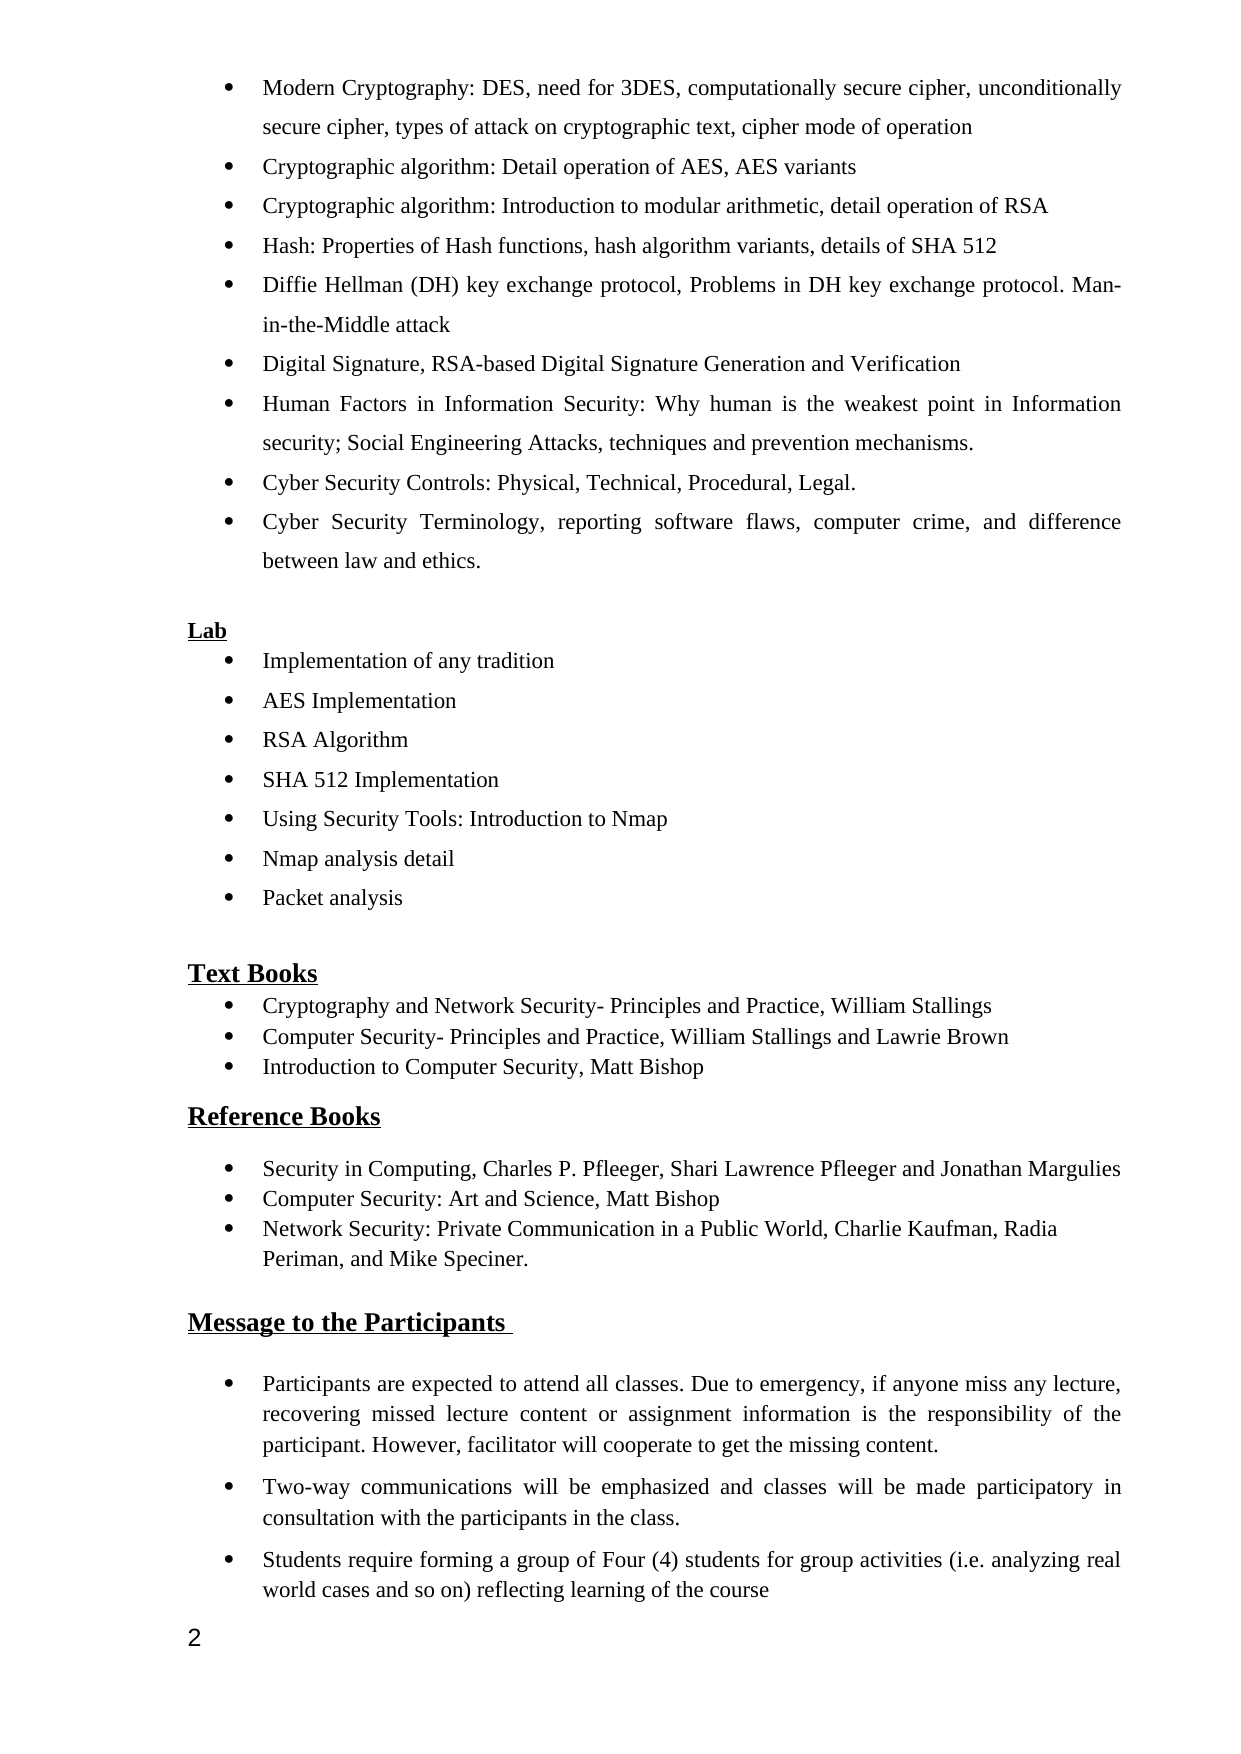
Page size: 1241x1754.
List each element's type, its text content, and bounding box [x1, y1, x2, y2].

list Implementation of any tradition [225, 647, 1123, 674]
list SHA 512 Implementation [225, 766, 1123, 792]
text Text Books [187, 957, 1123, 988]
list Security in Computing, Charles P. Pfleeger, Shari Lawrence Pfleeger and Jonathan Margulies [225, 1154, 1123, 1181]
list Packet analysis [225, 884, 1123, 911]
list AES Implementation [225, 687, 1123, 713]
list Human Factors in Information Security: Why human is the weakest point in Information security; Social Engineering Attacks, techniques and prevention mechanisms. [225, 390, 1123, 456]
list Hash: Properties of Hash functions, hash algorithm variants, details of SHA 512 [225, 232, 1123, 258]
text Lab [187, 617, 1123, 644]
text Message to the Participants [187, 1306, 1123, 1337]
text Reference Books [187, 1099, 1123, 1131]
list Network Security: Private Communication in a Public World, Charlie Kaufman, Radia Periman, and Mike Speciner. [225, 1215, 1123, 1272]
list Cryptographic algorithm: Introduction to modular arithmetic, detail operation of RSA [225, 192, 1123, 219]
list Students require forming a group of Four (4) students for group activities (i.e. analyzing real world cases and so on) reflecting learning of the course [225, 1546, 1123, 1603]
list Computer Security- Principles and Practice, William Stallings and Lawrie Brown [225, 1023, 1123, 1049]
list Modern Cryptography: DES, need for 3DES, computationally secure cipher, unconditionally secure cipher, types of attack on cryptographic text, cipher mode of operation [225, 74, 1123, 140]
list Digital Signature, RSA-based Digital Signature Generation and Verification [225, 350, 1123, 377]
list Two-way communications will be emphasized and classes will be made participatory in consultation with the participants in the class. [225, 1473, 1123, 1530]
list Introduction to Computer Security, Matt Bishop [225, 1053, 1123, 1079]
list Using Security Tools: Introduction to Nmap [225, 805, 1123, 832]
list RSA Algorithm [225, 726, 1123, 753]
list Cryptographic algorithm: Detail operation of AES, AES variants [225, 153, 1123, 179]
list Cryptography and Network Security- Principles and Practice, William Stallings [225, 992, 1123, 1019]
list Computer Security: Art and Science, Matt Bishop [225, 1185, 1123, 1211]
list Diffie Hellman (DH) key exchange protocol, Problems in DH key exchange protocol. Man-in-the-Middle attack [225, 271, 1123, 337]
list Cyber Security Terminology, reporting software flaws, computer crime, and difference between law and ethics. [225, 508, 1123, 574]
list Cyber Security Controls: Physical, Technical, Procedural, Legal. [225, 469, 1123, 495]
list Participants are expected to attend all classes. Due to emergency, if anyone miss any lecture, recovering missed lecture content or assignment information is the responsibility of the participant. However, facilitator will cooperate to get the missing content. [225, 1370, 1123, 1457]
list Nmap analysis detail [225, 845, 1123, 871]
